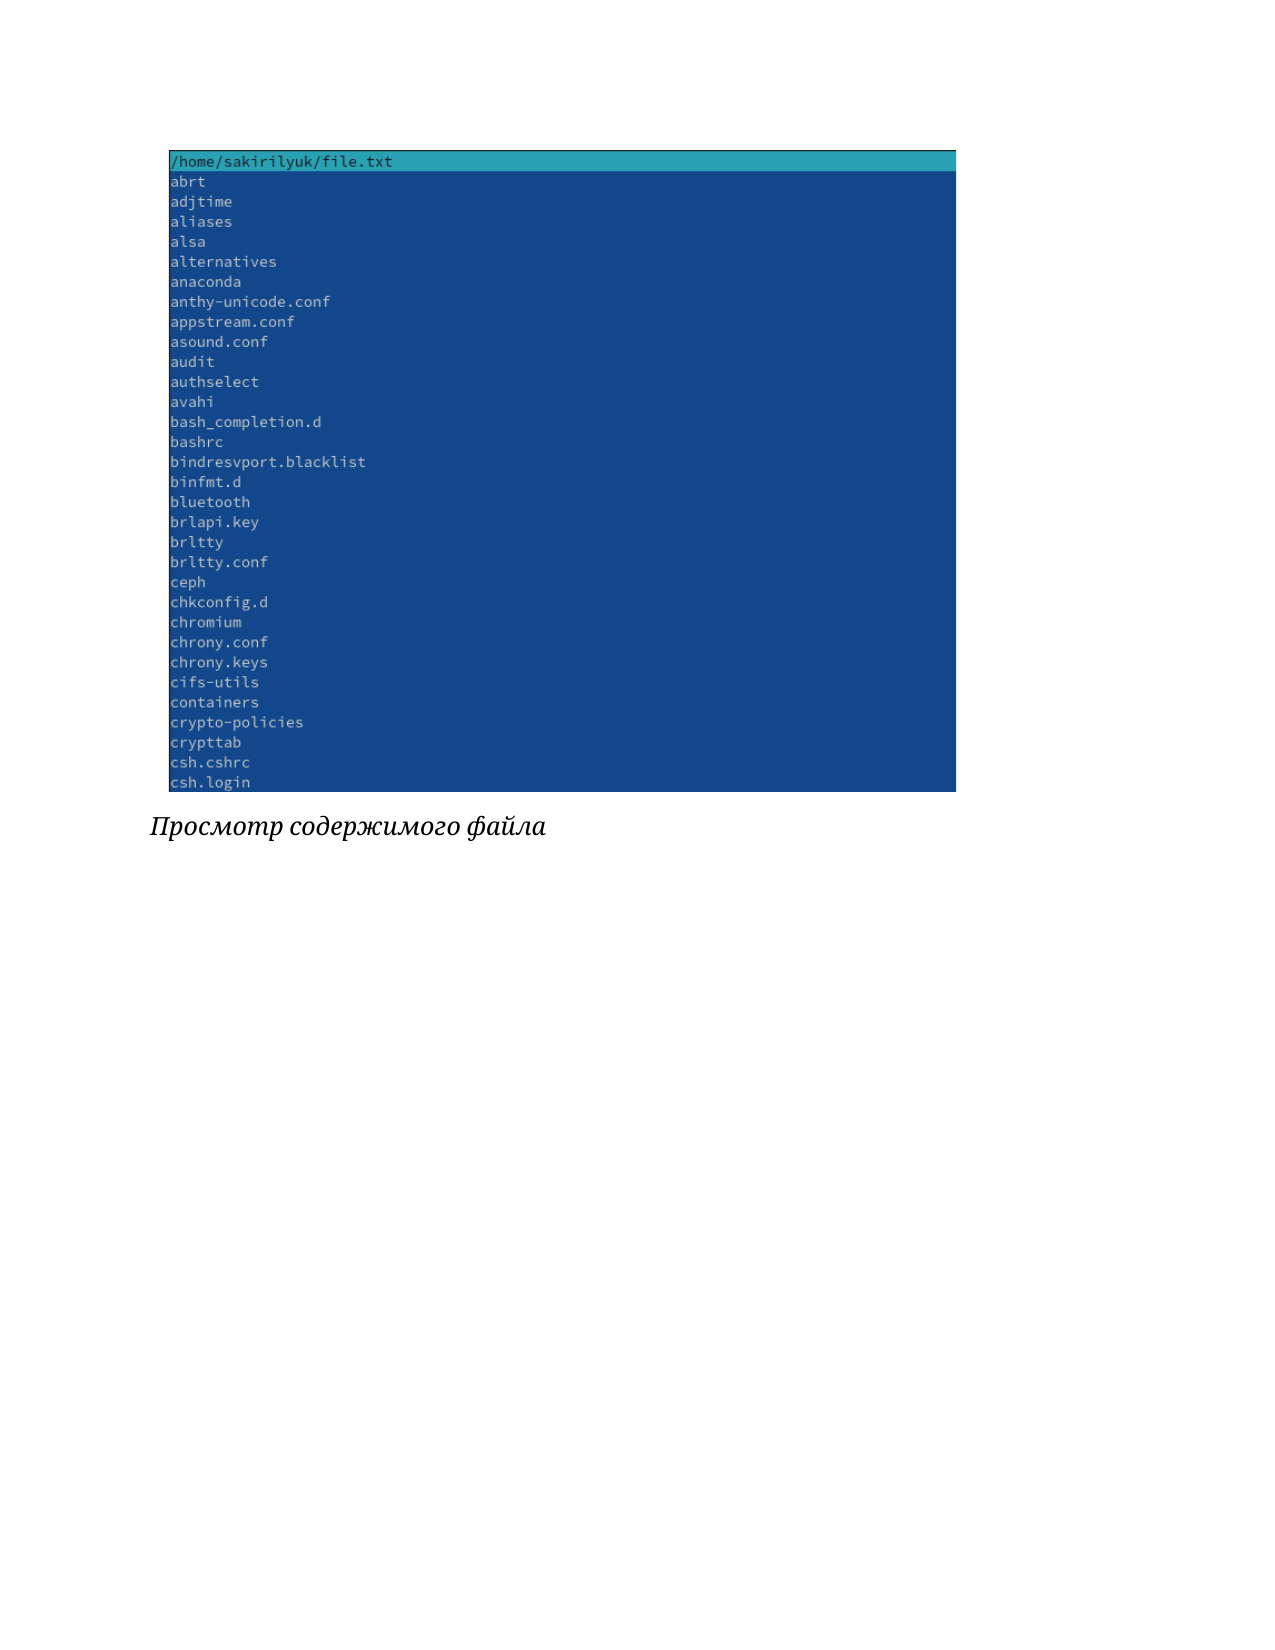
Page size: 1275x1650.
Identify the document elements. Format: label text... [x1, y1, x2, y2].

text Просмотр содержимого файла [150, 813, 1125, 842]
picture [168, 150, 957, 792]
